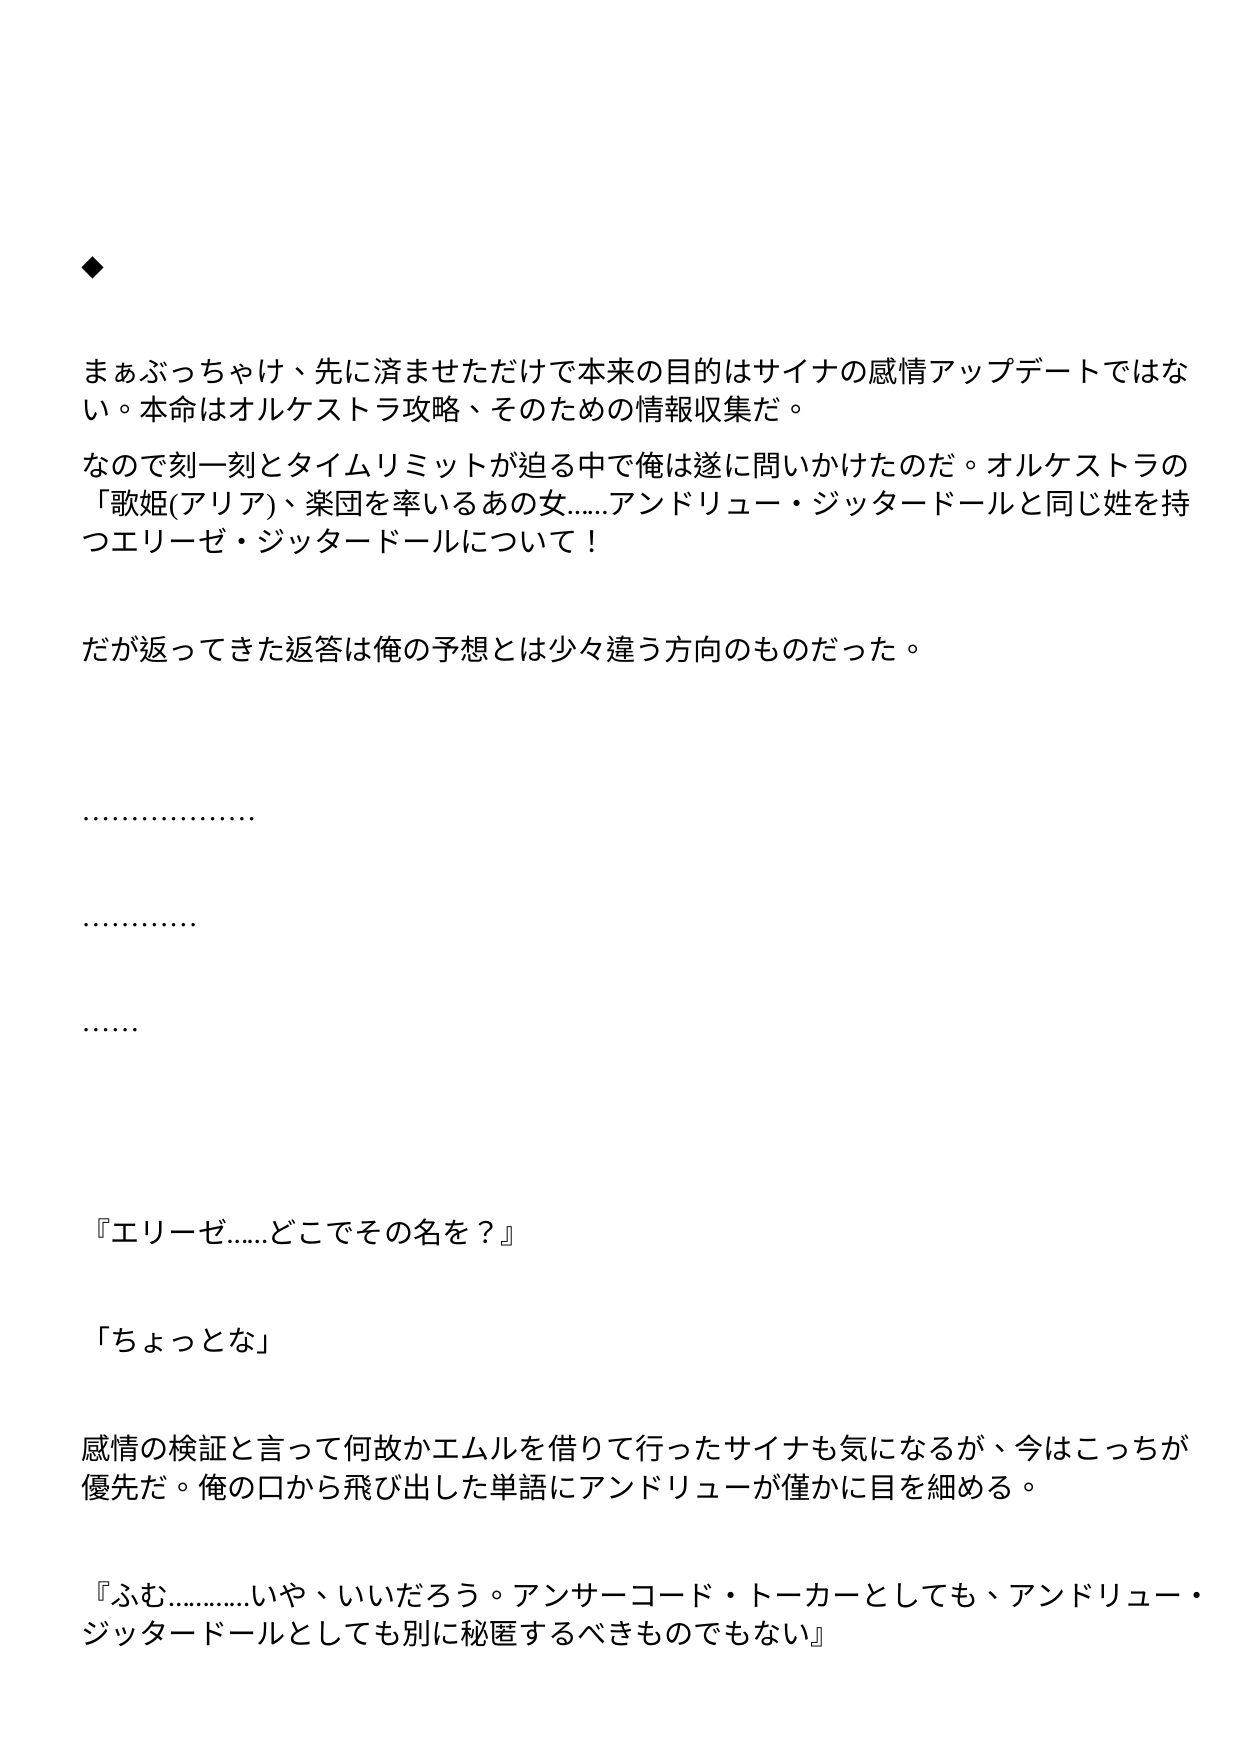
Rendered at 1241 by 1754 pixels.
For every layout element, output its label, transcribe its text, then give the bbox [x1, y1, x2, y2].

text なので刻一刻とタイムリミットが迫る中で俺は遂に問いかけたのだ。オルケストラの「歌姫(アリア)、楽団を率いるあの女……アンドリュー・ジッタードールと同じ姓を持つエリーゼ・ジッタードールについて！ [81, 448, 1215, 560]
text 『ふむ…………いや、いいだろう。アンサーコード・トーカーとしても、アンドリュー・ジッタードールとしても別に秘匿するべきものでもない』 [81, 1578, 1215, 1652]
text まぁぶっちゃけ、先に済ませただけで本来の目的はサイナの感情アップデートではない。本命はオルケストラ攻略、そのための情報収集だ。 [81, 354, 1215, 428]
text …… [81, 1004, 1215, 1038]
text 感情の検証と言って何故かエムルを借りて行ったサイナも気になるが、今はこっちが優先だ。俺の口から飛び出した単語にアンドリューが僅かに目を細める。 [81, 1431, 1215, 1506]
text だが返ってきた返答は俺の予想とは少々違う方向のものだった。 [81, 632, 1215, 668]
text ………… [81, 899, 1215, 932]
text ……………… [81, 793, 1215, 827]
text ◆ [81, 248, 1215, 282]
text 『エリーゼ……どこでその名を？』 [81, 1216, 1215, 1251]
text 「ちょっとな」 [81, 1323, 1215, 1359]
